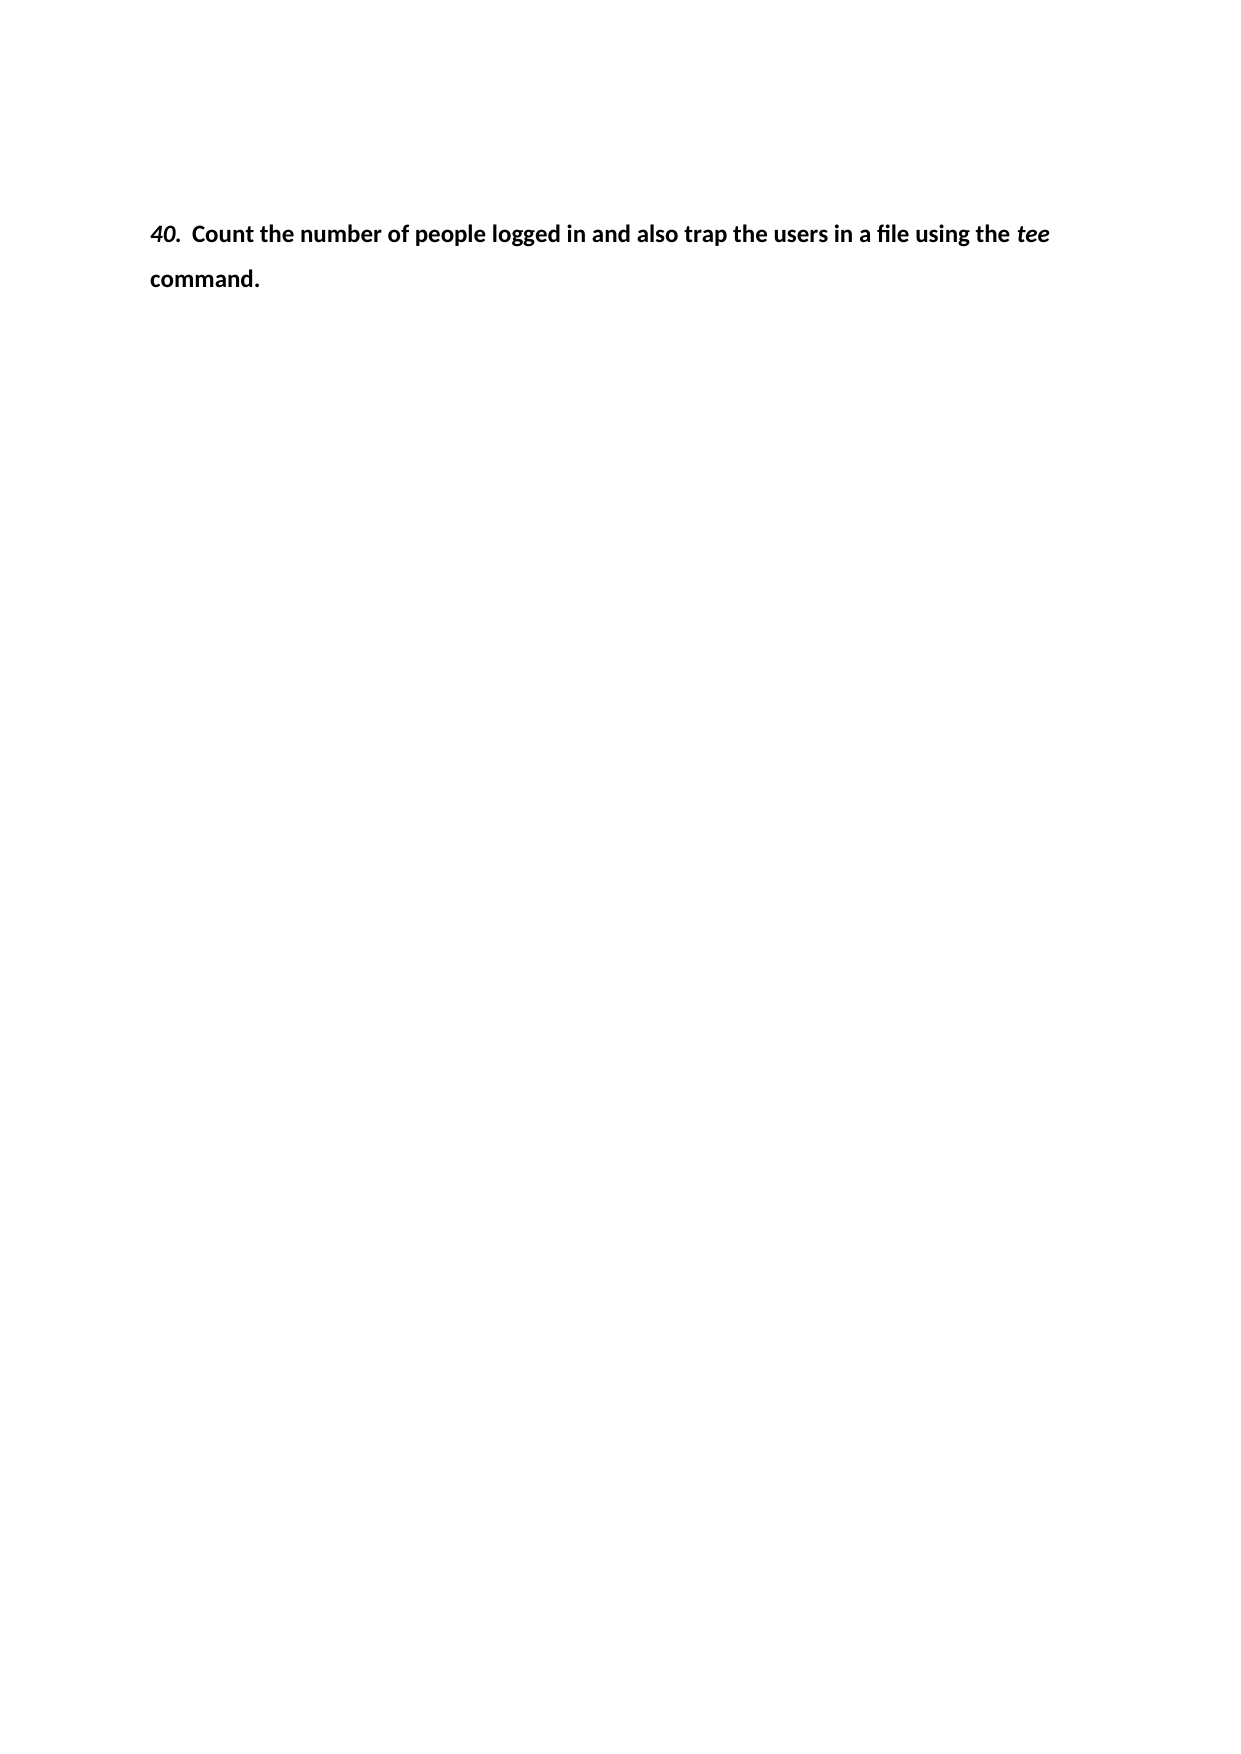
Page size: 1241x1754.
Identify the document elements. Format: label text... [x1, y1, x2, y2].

list Count the number of people logged in and also trap the users in a file using the tee [150, 218, 1103, 249]
text command. [150, 263, 1103, 294]
